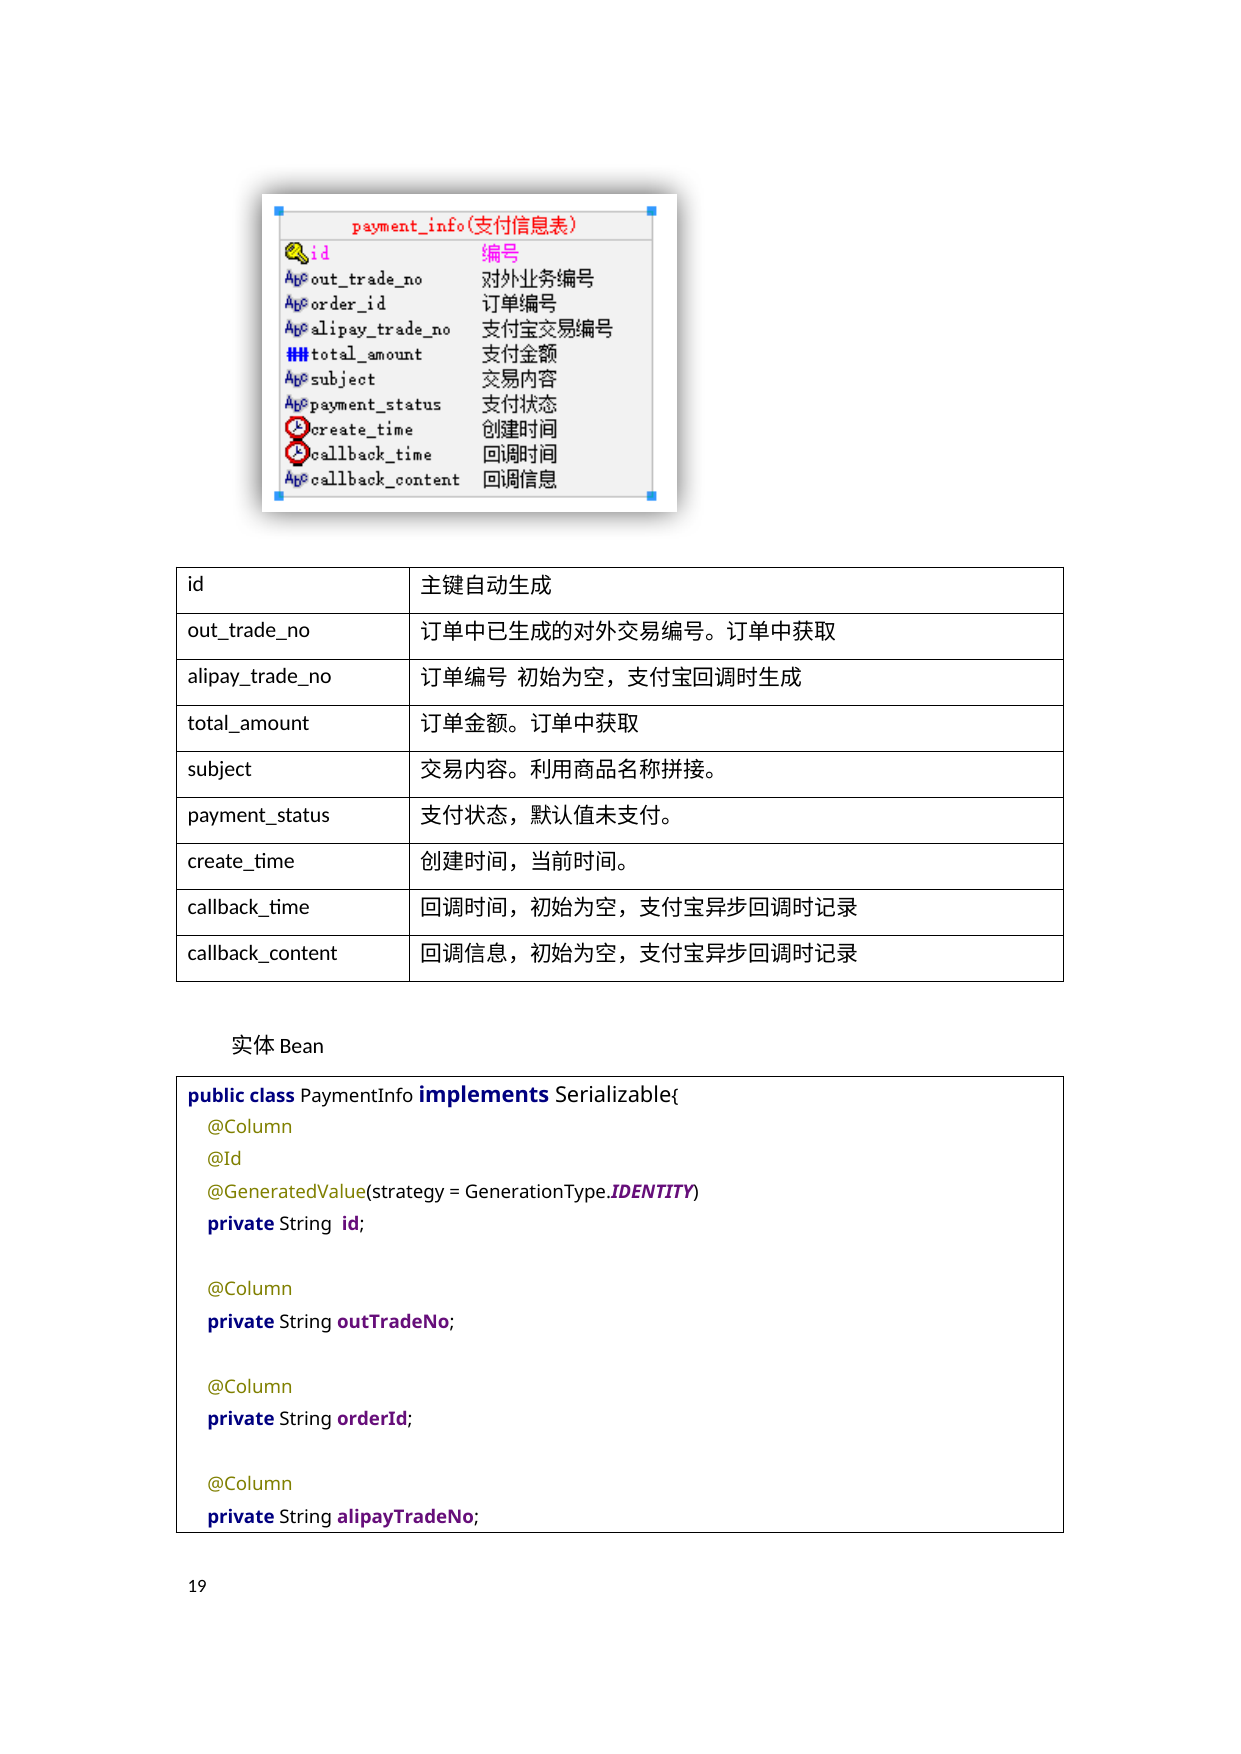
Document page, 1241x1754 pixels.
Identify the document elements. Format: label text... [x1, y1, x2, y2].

table_cell 交易内容。利用商品名称拼接。 [410, 752, 1063, 797]
table_header id [177, 568, 409, 613]
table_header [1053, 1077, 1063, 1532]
table_cell out_trade_no [177, 614, 409, 659]
table_cell 支付状态，默认值未支付。 [410, 798, 1063, 843]
table_cell 回调信息，初始为空，支付宝异步回调时记录 [410, 936, 1063, 981]
table_cell payment_status [177, 798, 409, 843]
table_cell create_time [177, 844, 409, 889]
table_cell alipay_trade_no [177, 660, 409, 705]
text 实体Bean [187, 1028, 1053, 1060]
table_cell 创建时间，当前时间。 [410, 844, 1063, 889]
picture [262, 194, 677, 512]
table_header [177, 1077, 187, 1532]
table_cell total_amount [177, 706, 409, 751]
table_cell 订单中已生成的对外交易编号。订单中获取 [410, 614, 1063, 659]
table_cell 订单编号 初始为空，支付宝回调时生成 [410, 660, 1063, 705]
table_header 主键自动生成 [410, 568, 1063, 613]
table_cell callback_content [177, 936, 409, 981]
table_cell 订单金额。订单中获取 [410, 706, 1063, 751]
table_cell callback_time [177, 890, 409, 935]
table_cell subject [177, 752, 409, 797]
table_cell 回调时间，初始为空，支付宝异步回调时记录 [410, 890, 1063, 935]
